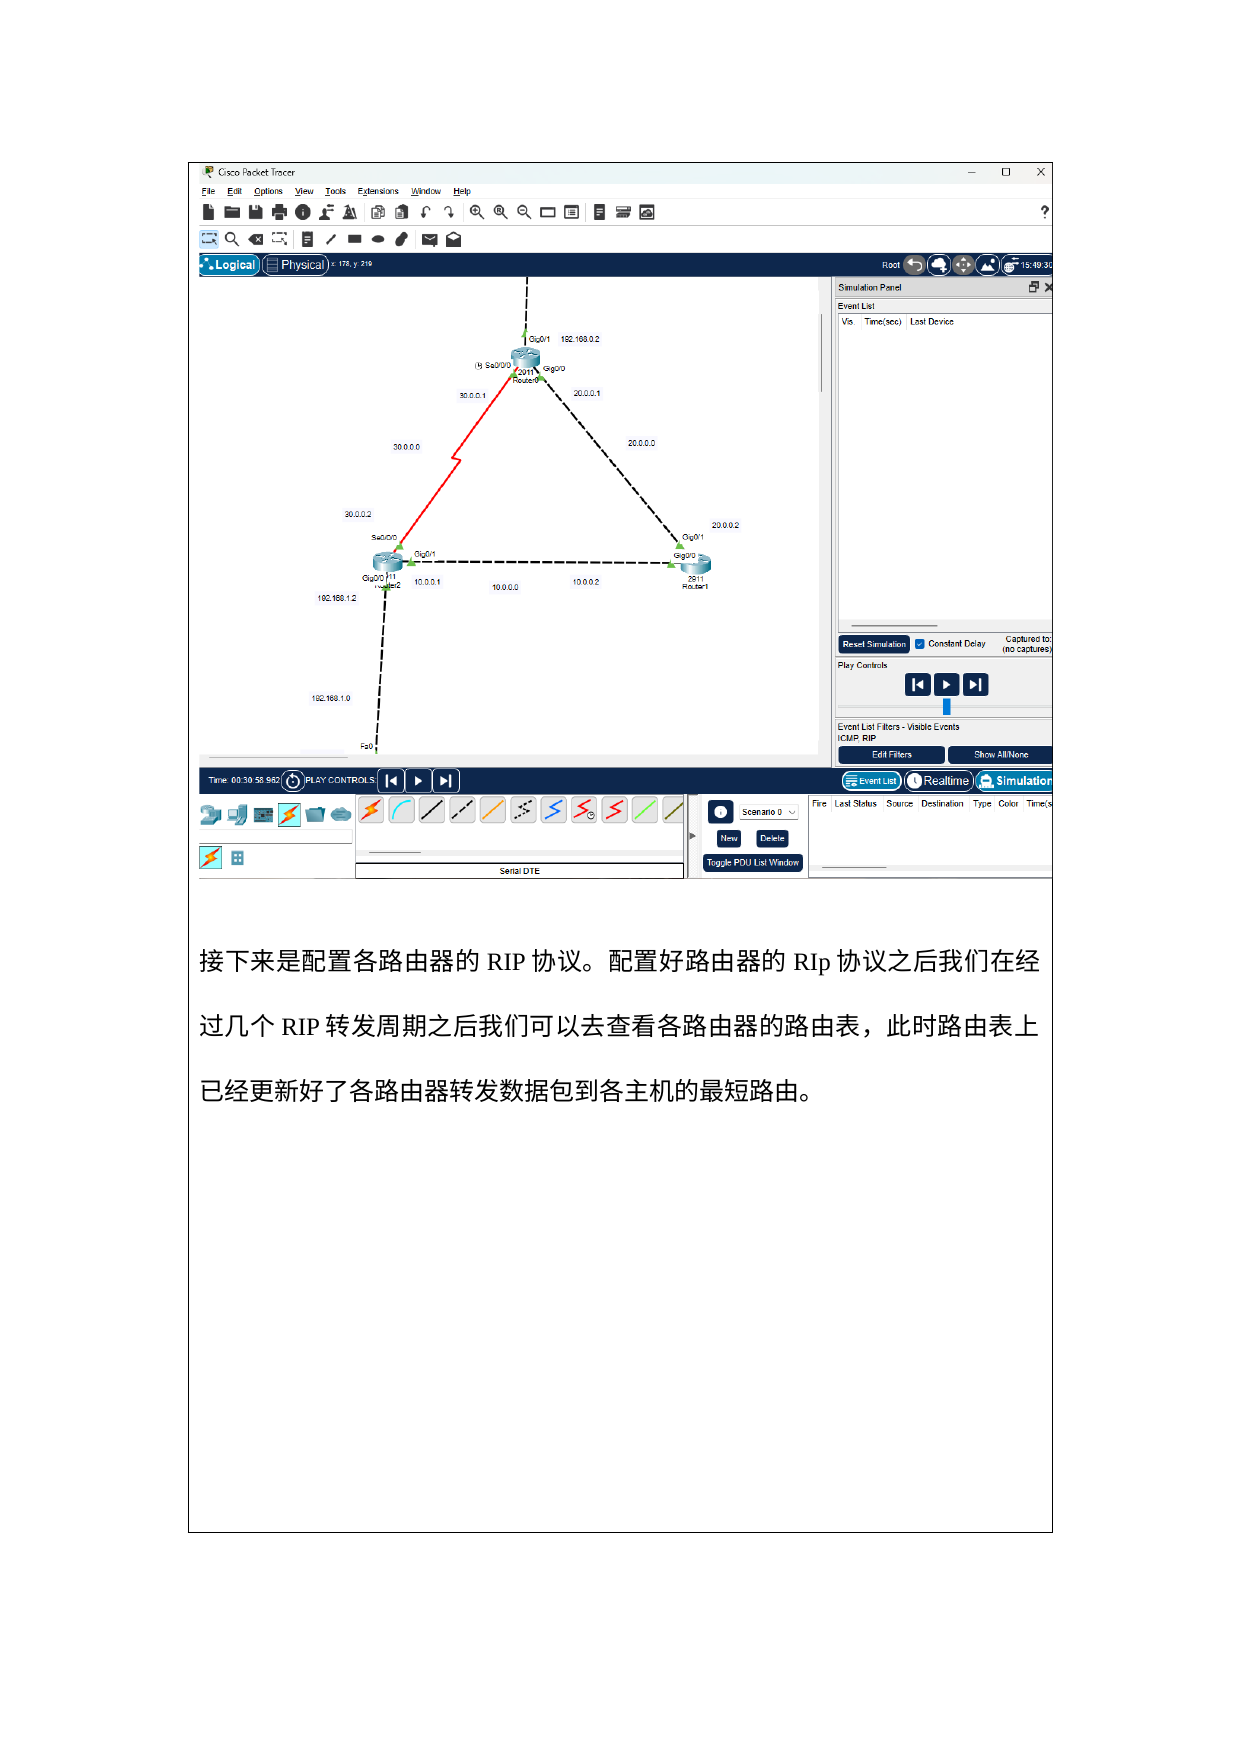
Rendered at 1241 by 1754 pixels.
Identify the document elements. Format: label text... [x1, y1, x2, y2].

picture [199, 163, 1053, 879]
